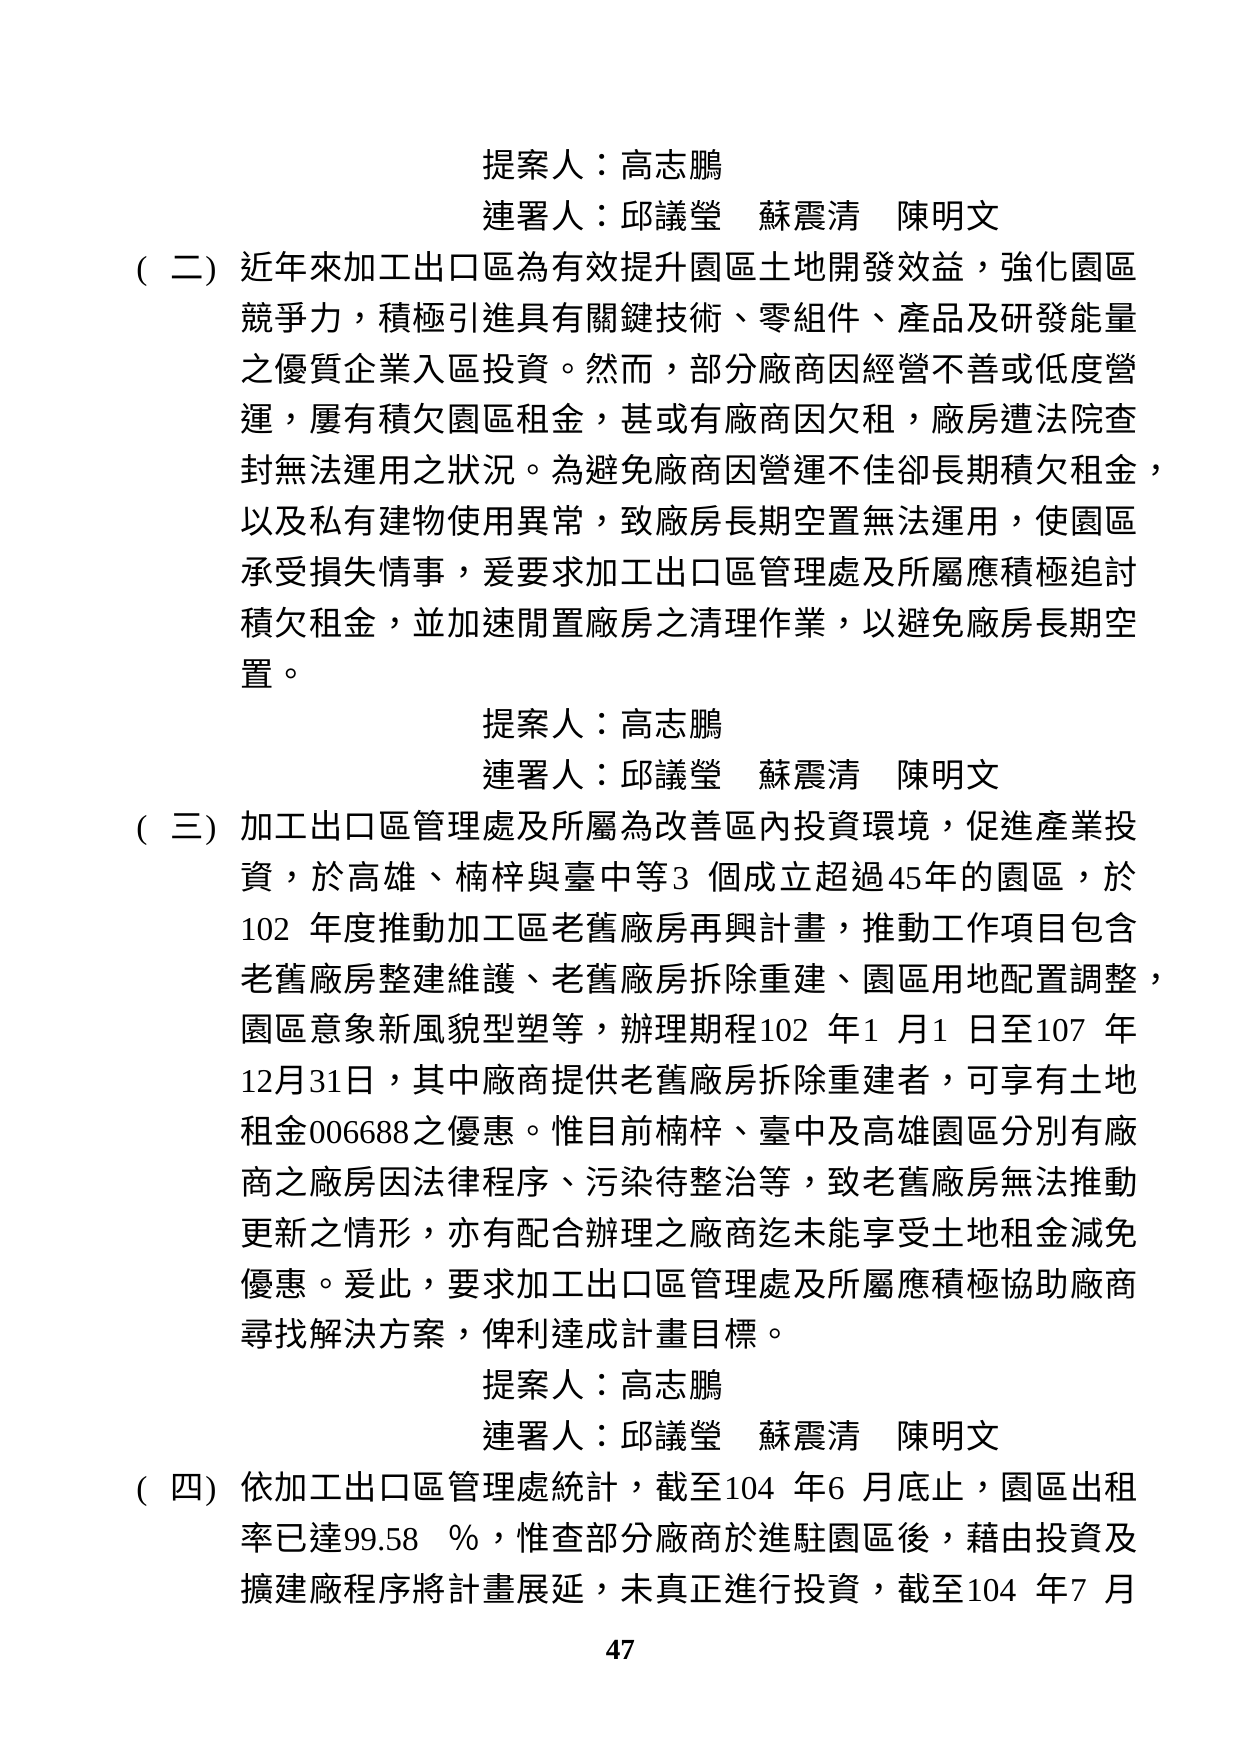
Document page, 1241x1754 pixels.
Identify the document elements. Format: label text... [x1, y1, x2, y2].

text 連署人：邱議瑩 蘇震清 陳明文 [447, 189, 1108, 239]
text 連署人：邱議瑩 蘇震清 陳明文 [447, 1409, 1108, 1459]
text (二)近年來加工出口區為有效提升園區土地開發效益，強化園區競爭力，積極引進具有關鍵技術、零組件、產品及研發能量之優質企業入區投資。然而，部分廠商因經營不善或低度營運，屢有積欠園區租金，甚或有廠商因欠租，廠房遭法院查封無法運用之狀況。為避免廠商因營運不佳卻長期積欠租金，以及私有建物使用異常，致廠房長期空置無法運用，使園區承受損失情事，爰要求加工出口區管理處及所屬應積極追討積欠租金，並加速閒置廠房之清理作業，以避免廠房長期空置。 [136, 239, 1139, 697]
text 連署人：邱議瑩 蘇震清 陳明文 [447, 748, 1108, 799]
text 提案人：高志鵬 [447, 1358, 1108, 1409]
text 提案人：高志鵬 [447, 138, 1108, 189]
text (三)加工出口區管理處及所屬為改善區內投資環境，促進產業投資，於高雄、楠梓與臺中等3個成立超過45年的園區，於102年度推動加工區老舊廠房再興計畫，推動工作項目包含老舊廠房整建維護、老舊廠房拆除重建、園區用地配置調整，園區意象新風貌型塑等，辦理期程102年1月1日至107年12月31日，其中廠商提供老舊廠房拆除重建者，可享有土地租金006688之優惠。惟目前楠梓、臺中及高雄園區分別有廠商之廠房因法律程序、污染待整治等，致老舊廠房無法推動更新之情形，亦有配合辦理之廠商迄未能享受土地租金減免優惠。爰此，要求加工出口區管理處及所屬應積極協助廠商尋找解決方案，俾利達成計畫目標。 [136, 799, 1139, 1358]
text 提案人：高志鵬 [447, 697, 1108, 748]
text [136, 1459, 1139, 1612]
